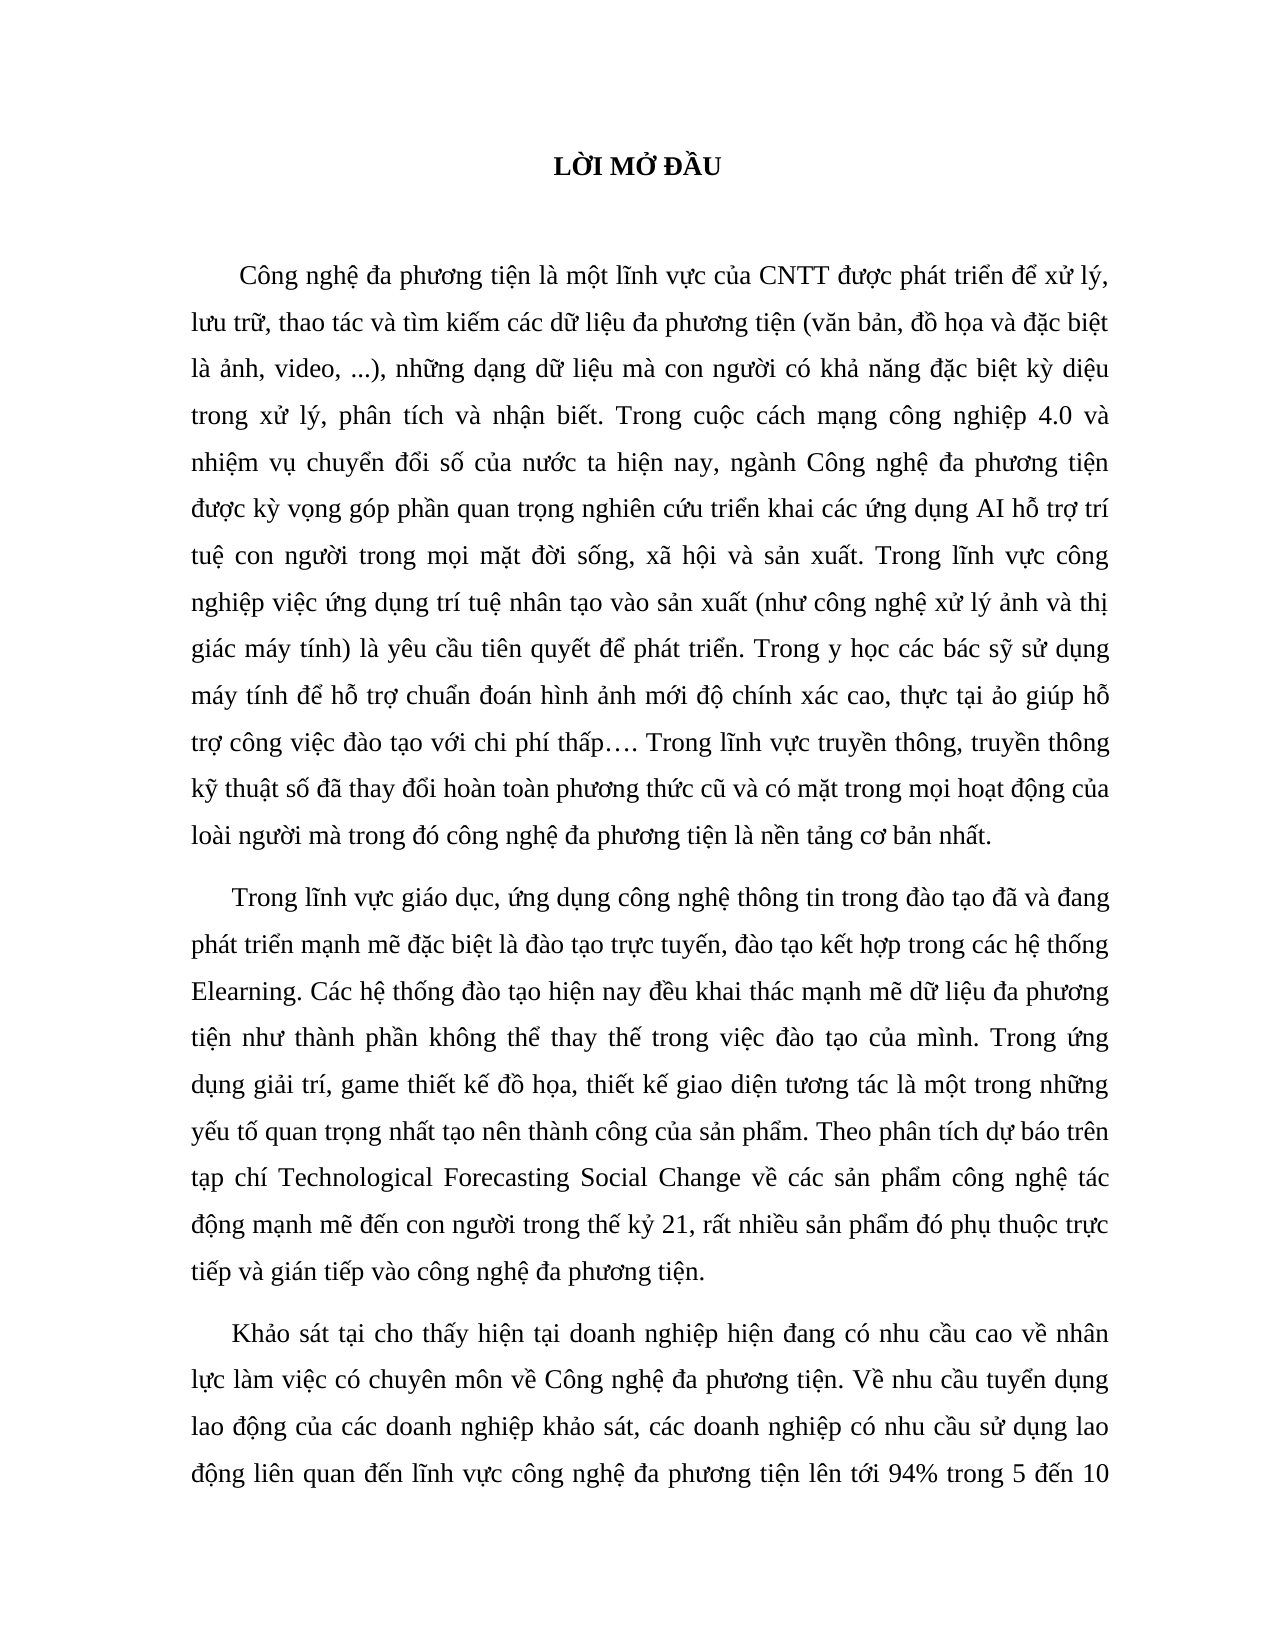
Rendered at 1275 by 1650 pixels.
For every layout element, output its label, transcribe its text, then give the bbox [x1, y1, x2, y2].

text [191, 1317, 1111, 1488]
text Trong lĩnh vực giáo dục, ứng dụng công nghệ thông tin trong đào tạo đã và đang phát triển mạnh mẽ đặc biệt là đào tạo trực tuyến, đào tạo kết hợp trong các hệ thống Elearning. Các hệ thống đào tạo hiện nay đều khai thác mạnh mẽ dữ liệu đa phương tiện như thành phần không thể thay thế trong việc đào tạo của mình. Trong ứng dụng giải trí, game thiết kế đồ họa, thiết kế giao diện tương tác là một trong những yếu tố quan trọng nhất tạo nên thành công của sản phẩm. Theo phân tích dự báo trên tạp chí Technological Forecasting Social Change về các sản phẩm công nghệ tác động mạnh mẽ đến con người trong thế kỷ 21, rất nhiều sản phẩm đó phụ thuộc trực tiếp và gián tiếp vào công nghệ đa phương tiện. [191, 881, 1111, 1286]
subtitle LỜI MỞ ĐẦU [150, 150, 1125, 181]
text Công nghệ đa phương tiện là một lĩnh vực của CNTT được phát triển để xử lý, lưu trữ, thao tác và tìm kiếm các dữ liệu đa phương tiện (văn bản, đồ họa và đặc biệt là ảnh, video, ...), những dạng dữ liệu mà con người có khả năng đặc biệt kỳ diệu trong xử lý, phân tích và nhận biết. Trong cuộc cách mạng công nghiệp 4.0 và nhiệm vụ chuyển đổi số của nước ta hiện nay, ngành Công nghệ đa phương tiện được kỳ vọng góp phần quan trọng nghiên cứu triển khai các ứng dụng AI hỗ trợ trí tuệ con người trong mọi mặt đời sống, xã hội và sản xuất. Trong lĩnh vực công nghiệp việc ứng dụng trí tuệ nhân tạo vào sản xuất (như công nghệ xử lý ảnh và thị giác máy tính) là yêu cầu tiên quyết để phát triển. Trong y học các bác sỹ sử dụng máy tính để hỗ trợ chuẩn đoán hình ảnh mới độ chính xác cao, thực tại ảo giúp hỗ trợ công việc đào tạo với chi phí thấp…. Trong lĩnh vực truyền thông, truyền thông kỹ thuật số đã thay đổi hoàn toàn phương thức cũ và có mặt trong mọi hoạt động của loài người mà trong đó công nghệ đa phương tiện là nền tảng cơ bản nhất. [191, 259, 1111, 850]
